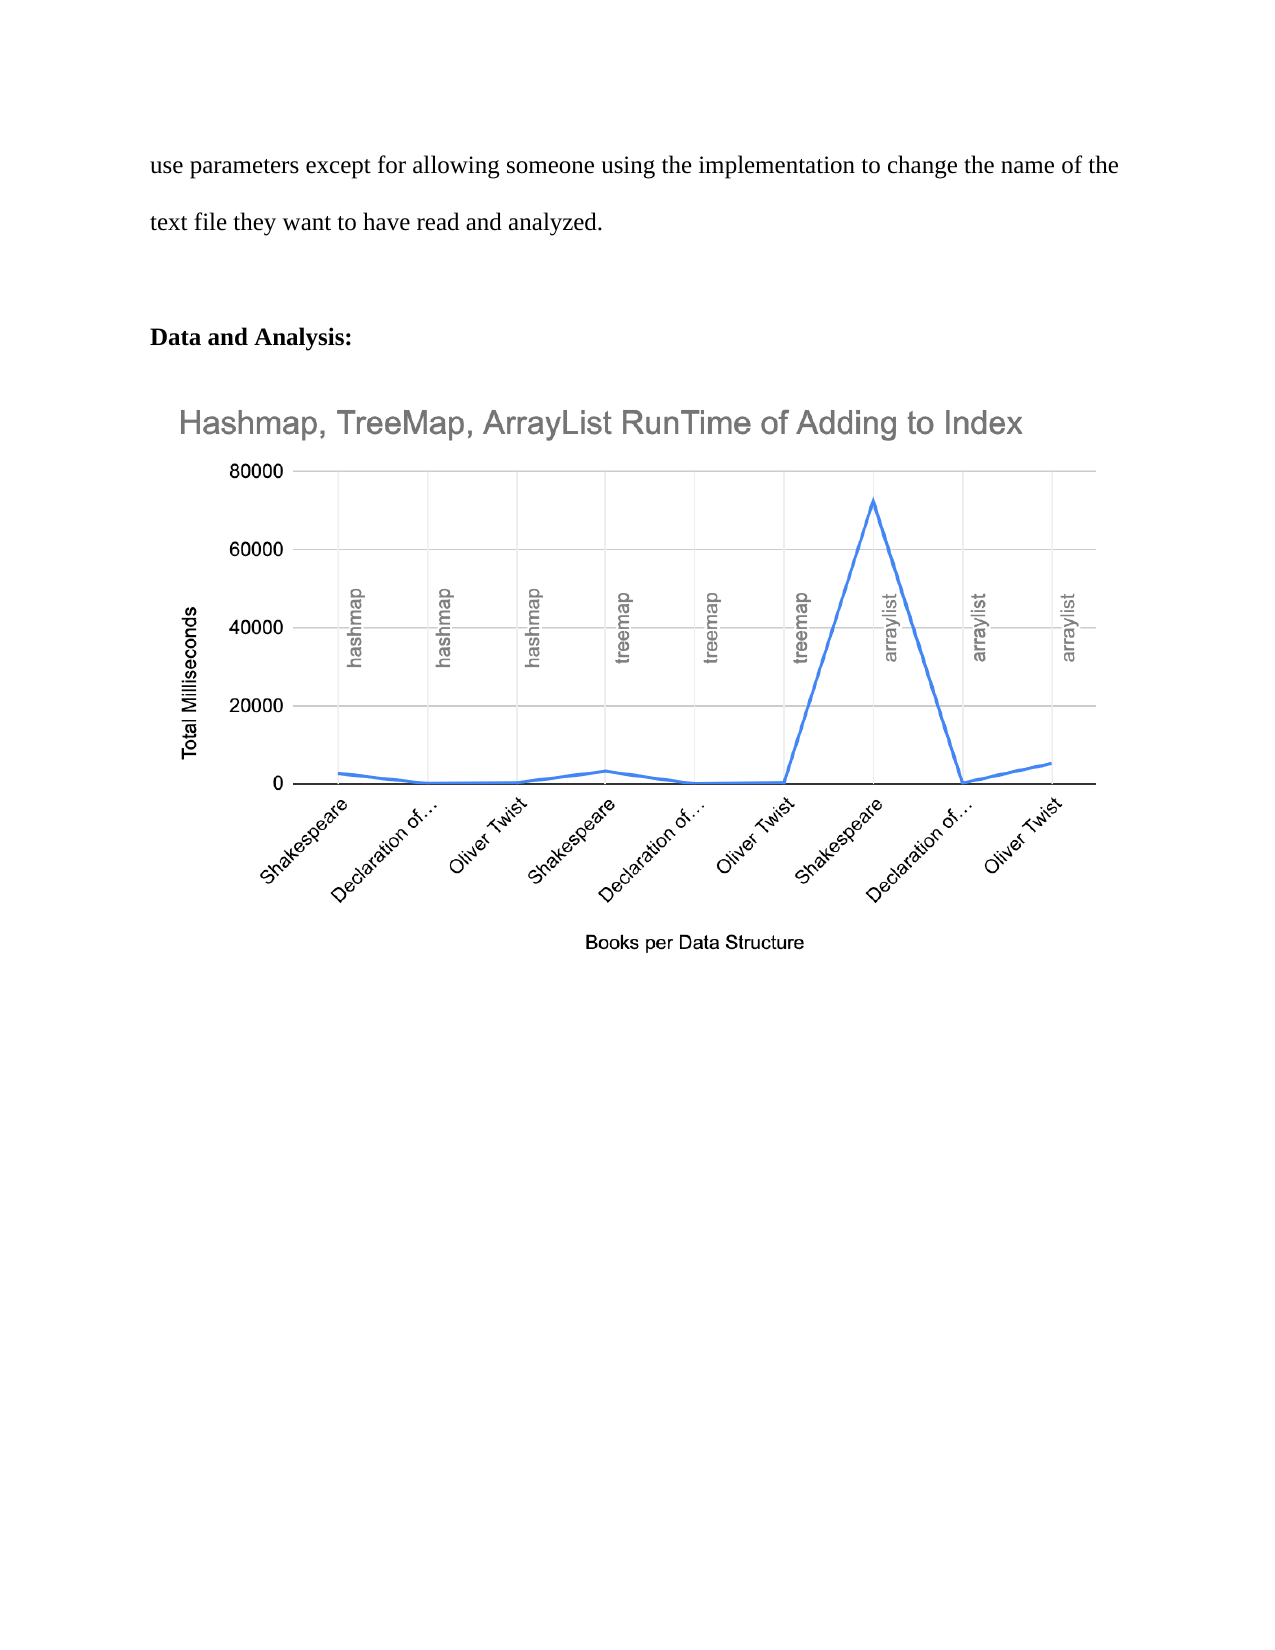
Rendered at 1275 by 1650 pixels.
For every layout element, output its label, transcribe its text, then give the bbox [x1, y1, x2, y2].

picture [150, 380, 1125, 983]
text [150, 150, 1125, 236]
text Data and Analysis: [150, 322, 1125, 351]
